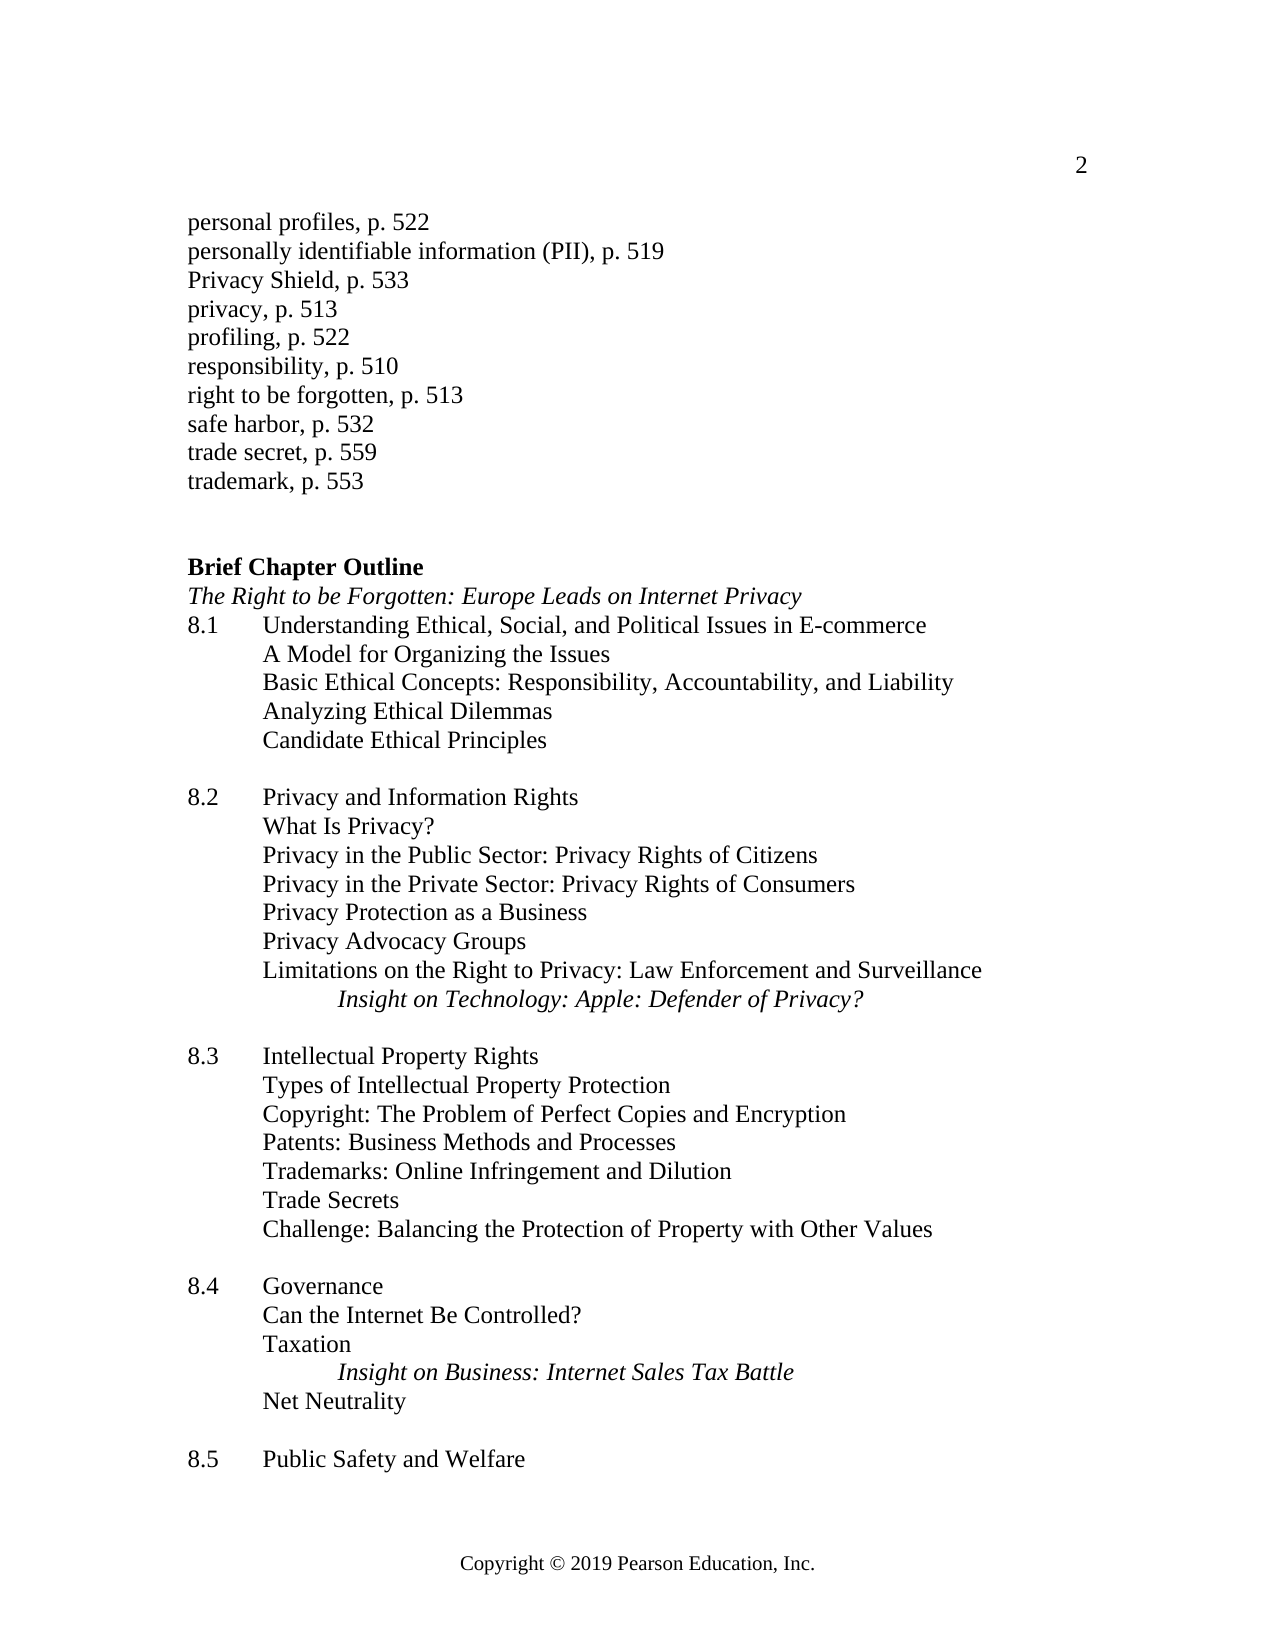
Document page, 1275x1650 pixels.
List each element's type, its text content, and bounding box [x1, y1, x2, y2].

text What Is Privacy? [187, 811, 1087, 840]
text Privacy Protection as a Business [187, 897, 1087, 926]
text trademark, p. 553 [187, 466, 1087, 495]
text Analyzing Ethical Dilemmas [187, 696, 1087, 725]
text Basic Ethical Concepts: Responsibility, Accountability, and Liability [187, 667, 1087, 696]
text Trade Secrets [187, 1185, 1087, 1214]
text Privacy Shield, p. 533 [187, 265, 1087, 294]
text responsibility, p. 510 [187, 351, 1087, 380]
text Candidate Ethical Principles [187, 725, 1087, 754]
text Privacy Advocacy Groups [187, 926, 1087, 955]
text Trademarks: Online Infringement and Dilution [187, 1156, 1087, 1185]
text 8.1 Understanding Ethical, Social, and Political Issues in E-commerce [187, 610, 1087, 639]
text Taxation [187, 1329, 1087, 1357]
text Patents: Business Methods and Processes [187, 1127, 1087, 1156]
text safe harbor, p. 532 [187, 409, 1087, 437]
text Net Neutrality [187, 1386, 1087, 1415]
text Can the Internet Be Controlled? [187, 1300, 1087, 1329]
text Insight on Business: Internet Sales Tax Battle [187, 1357, 1087, 1386]
text personal profiles, p. 522 [187, 207, 1087, 236]
text Limitations on the Right to Privacy: Law Enforcement and Surveillance [187, 955, 1087, 984]
text Privacy in the Private Sector: Privacy Rights of Consumers [187, 869, 1087, 897]
text personally identifiable information (PII), p. 519 [187, 236, 1087, 265]
text Challenge: Balancing the Protection of Property with Other Values [187, 1214, 1087, 1242]
text Insight on Technology: Apple: Defender of Privacy? [187, 984, 1087, 1012]
subtitle Brief Chapter Outline [187, 552, 1087, 581]
text 8.4 Governance [187, 1271, 1087, 1300]
text privacy, p. 513 [187, 294, 1087, 322]
text Types of Intellectual Property Protection [187, 1070, 1087, 1099]
text A Model for Organizing the Issues [187, 639, 1087, 667]
text 8.5 Public Safety and Welfare [187, 1444, 1087, 1472]
text trade secret, p. 559 [187, 437, 1087, 466]
text 8.2 Privacy and Information Rights [187, 782, 1087, 811]
text Privacy in the Public Sector: Privacy Rights of Citizens [187, 840, 1087, 869]
text profiling, p. 522 [187, 322, 1087, 351]
text Copyright: The Problem of Perfect Copies and Encryption [187, 1099, 1087, 1127]
text right to be forgotten, p. 513 [187, 380, 1087, 409]
text The Right to be Forgotten: Europe Leads on Internet Privacy [187, 581, 1087, 610]
text 8.3 Intellectual Property Rights [187, 1041, 1087, 1070]
